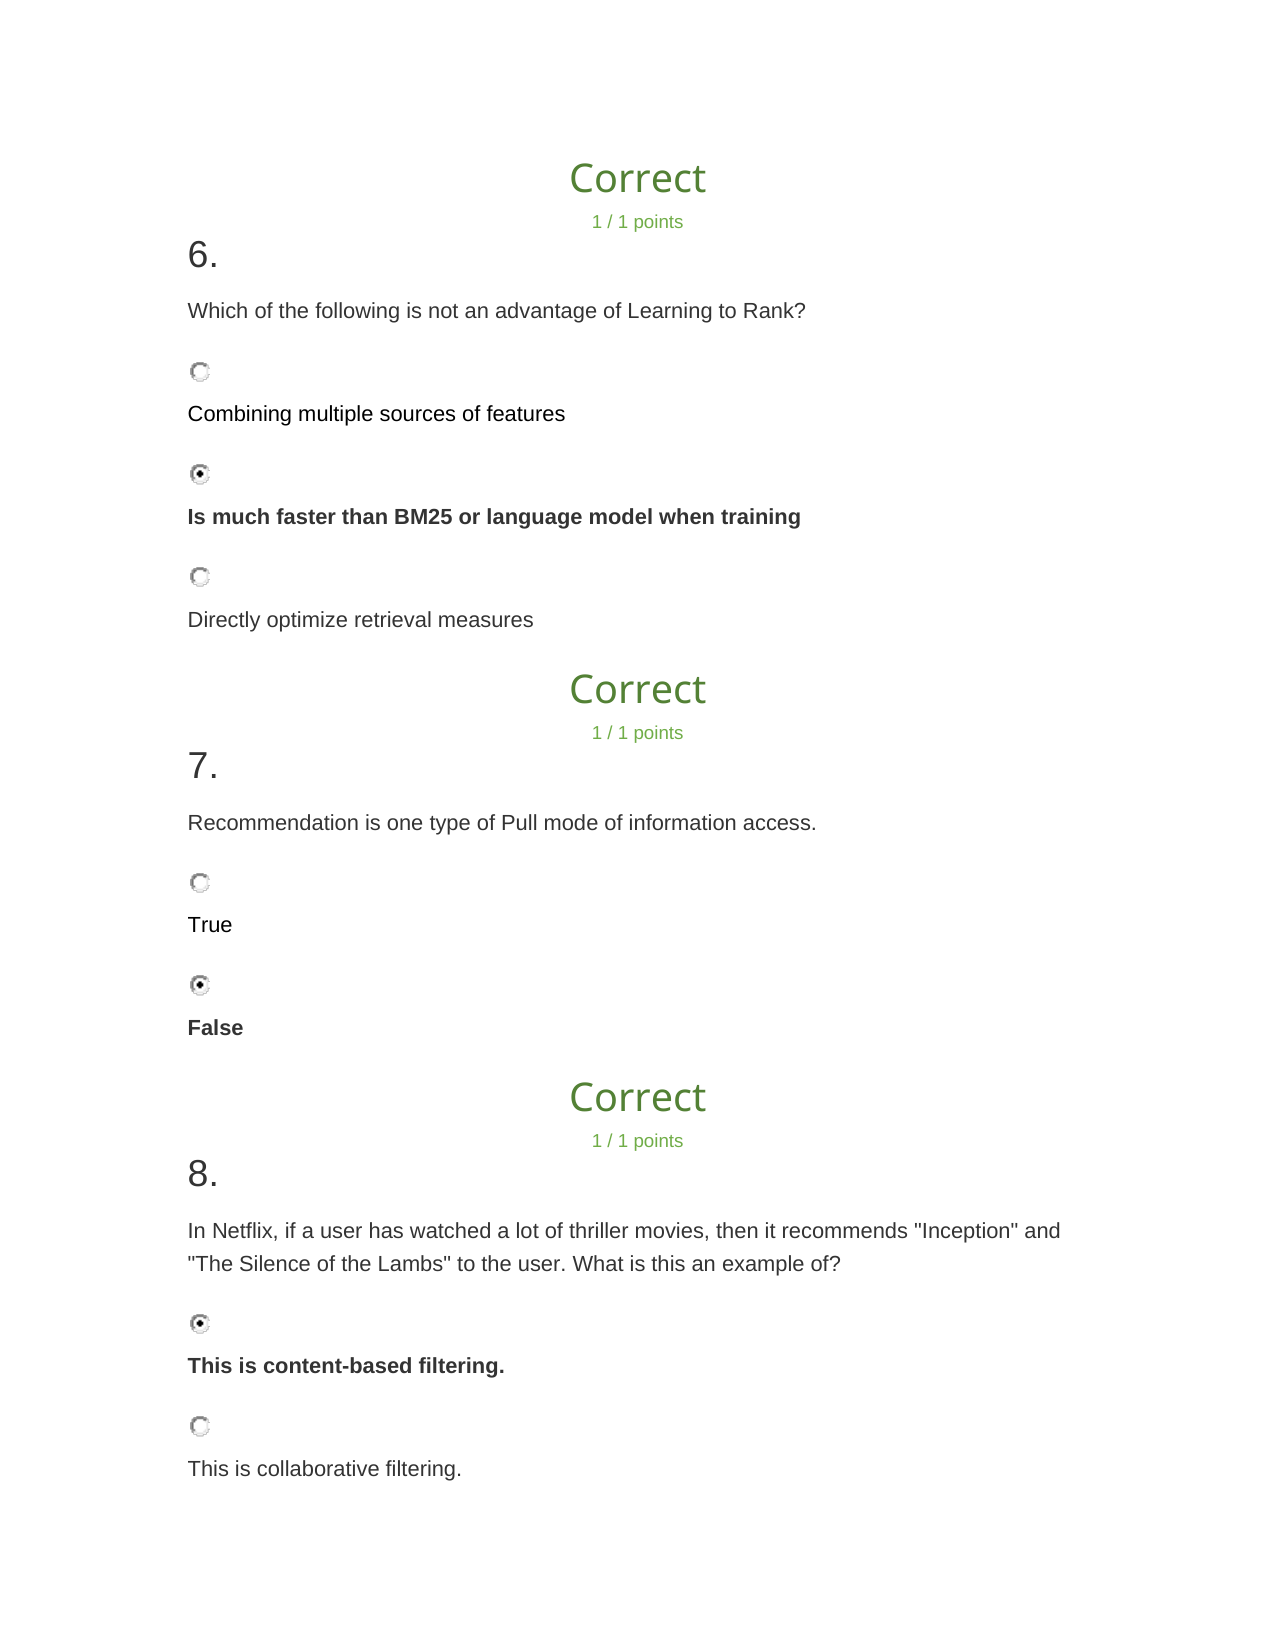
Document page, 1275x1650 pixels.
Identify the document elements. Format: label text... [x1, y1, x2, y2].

text Is much faster than BM25 or language model when training [187, 496, 1087, 529]
text Directly optimize retrieval measures [187, 599, 1087, 632]
text Correct [187, 661, 1087, 715]
text In Netflix, if a user has watched a lot of thriller movies, then it recommends "Inception" and "The Silence of the Lambs" to the user. What is this an example of? [187, 1210, 1087, 1276]
text 1 / 1 points [187, 1123, 1087, 1151]
text This is collaborative filtering. [187, 1448, 1087, 1481]
text 7. [187, 743, 1087, 786]
text Correct [187, 1069, 1087, 1123]
text 1 / 1 points [187, 715, 1087, 743]
text 8. [187, 1151, 1087, 1194]
text False [187, 1007, 1087, 1040]
text Combining multiple sources of features [187, 393, 1087, 426]
text Recommendation is one type of Pull mode of information access. [187, 802, 1087, 834]
text 1 / 1 points [187, 204, 1087, 232]
text Correct [187, 150, 1087, 204]
text 6. [187, 232, 1087, 275]
text This is content-based filtering. [187, 1346, 1087, 1378]
text True [187, 904, 1087, 937]
text Which of the following is not an advantage of Learning to Rank? [187, 291, 1087, 324]
